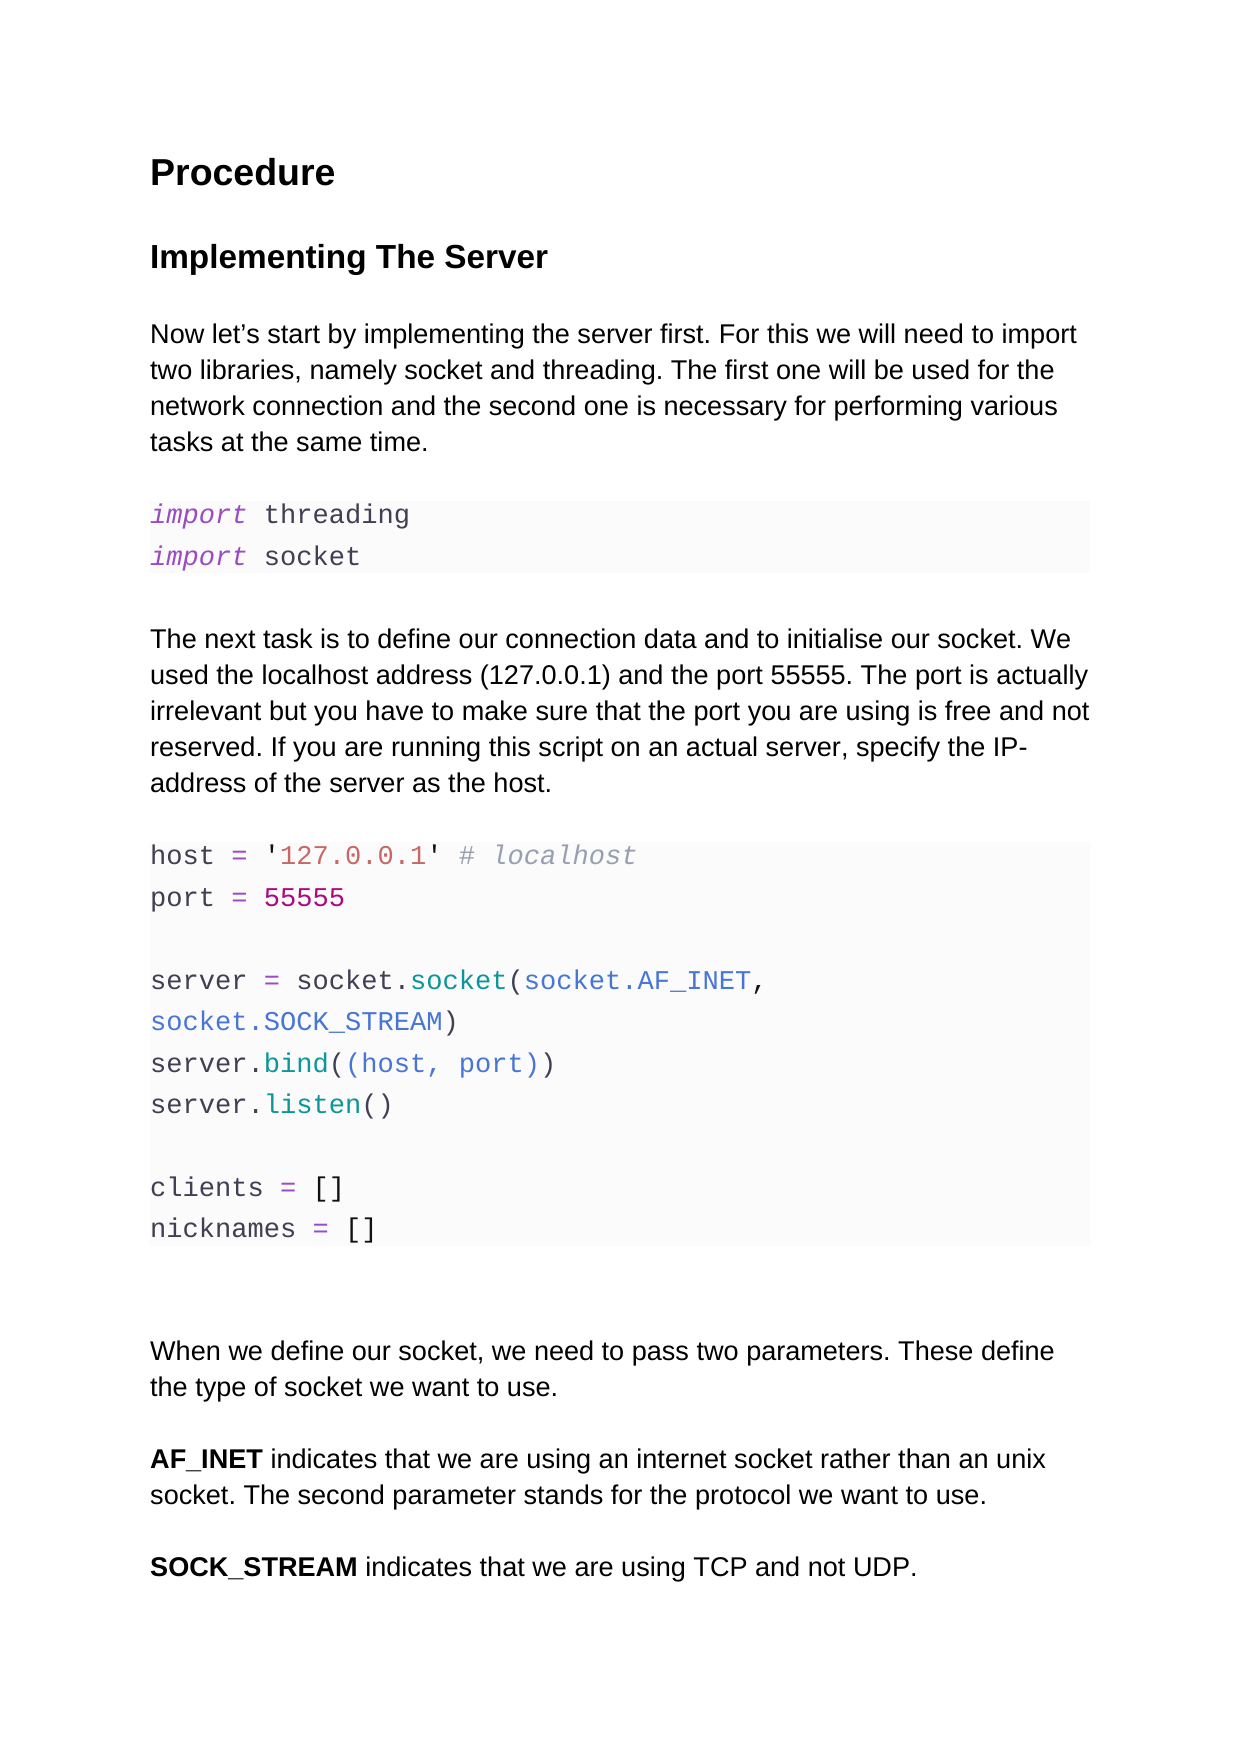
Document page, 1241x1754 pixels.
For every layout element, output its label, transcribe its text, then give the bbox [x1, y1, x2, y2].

text Procedure [150, 150, 1090, 193]
text Now let’s start by implementing the server first. For this we will need to import two libraries, namely socket and threading. The first one will be used for the network connection and the second one is necessary for performing various tasks at the same time. [150, 318, 1090, 457]
text nicknames = [] [150, 1215, 1090, 1246]
text import threading [150, 501, 1090, 532]
text server.bind((host, port)) [150, 1049, 1090, 1080]
text SOCK_STREAM indicates that we are using TCP and not UDP. [150, 1551, 1090, 1582]
text The next task is to define our connection data and to initialise our socket. We used the localhost address (127.0.0.1) and the port 55555. The port is actually irrelevant but you have to make sure that the port you are using is free and not reserved. If you are running this script on an actual server, specify the IP-address of the server as the host. [150, 623, 1090, 798]
text clients = [] [150, 1174, 1090, 1204]
subtitle Implementing The Server [150, 237, 1090, 276]
text port = 55555 [150, 883, 1090, 914]
text server.listen() [150, 1091, 1090, 1122]
text server = socket.socket(socket.AF_INET, socket.SOCK_STREAM) [150, 966, 1090, 1039]
text AF_INET indicates that we are using an internet socket rather than an unix socket. The second parameter stands for the protocol we want to use. [150, 1443, 1090, 1510]
text When we define our socket, we need to pass two parameters. These define the type of socket we want to use. [150, 1335, 1090, 1402]
text host = '127.0.0.1' # localhost [150, 842, 1090, 873]
text import socket [150, 543, 1090, 573]
